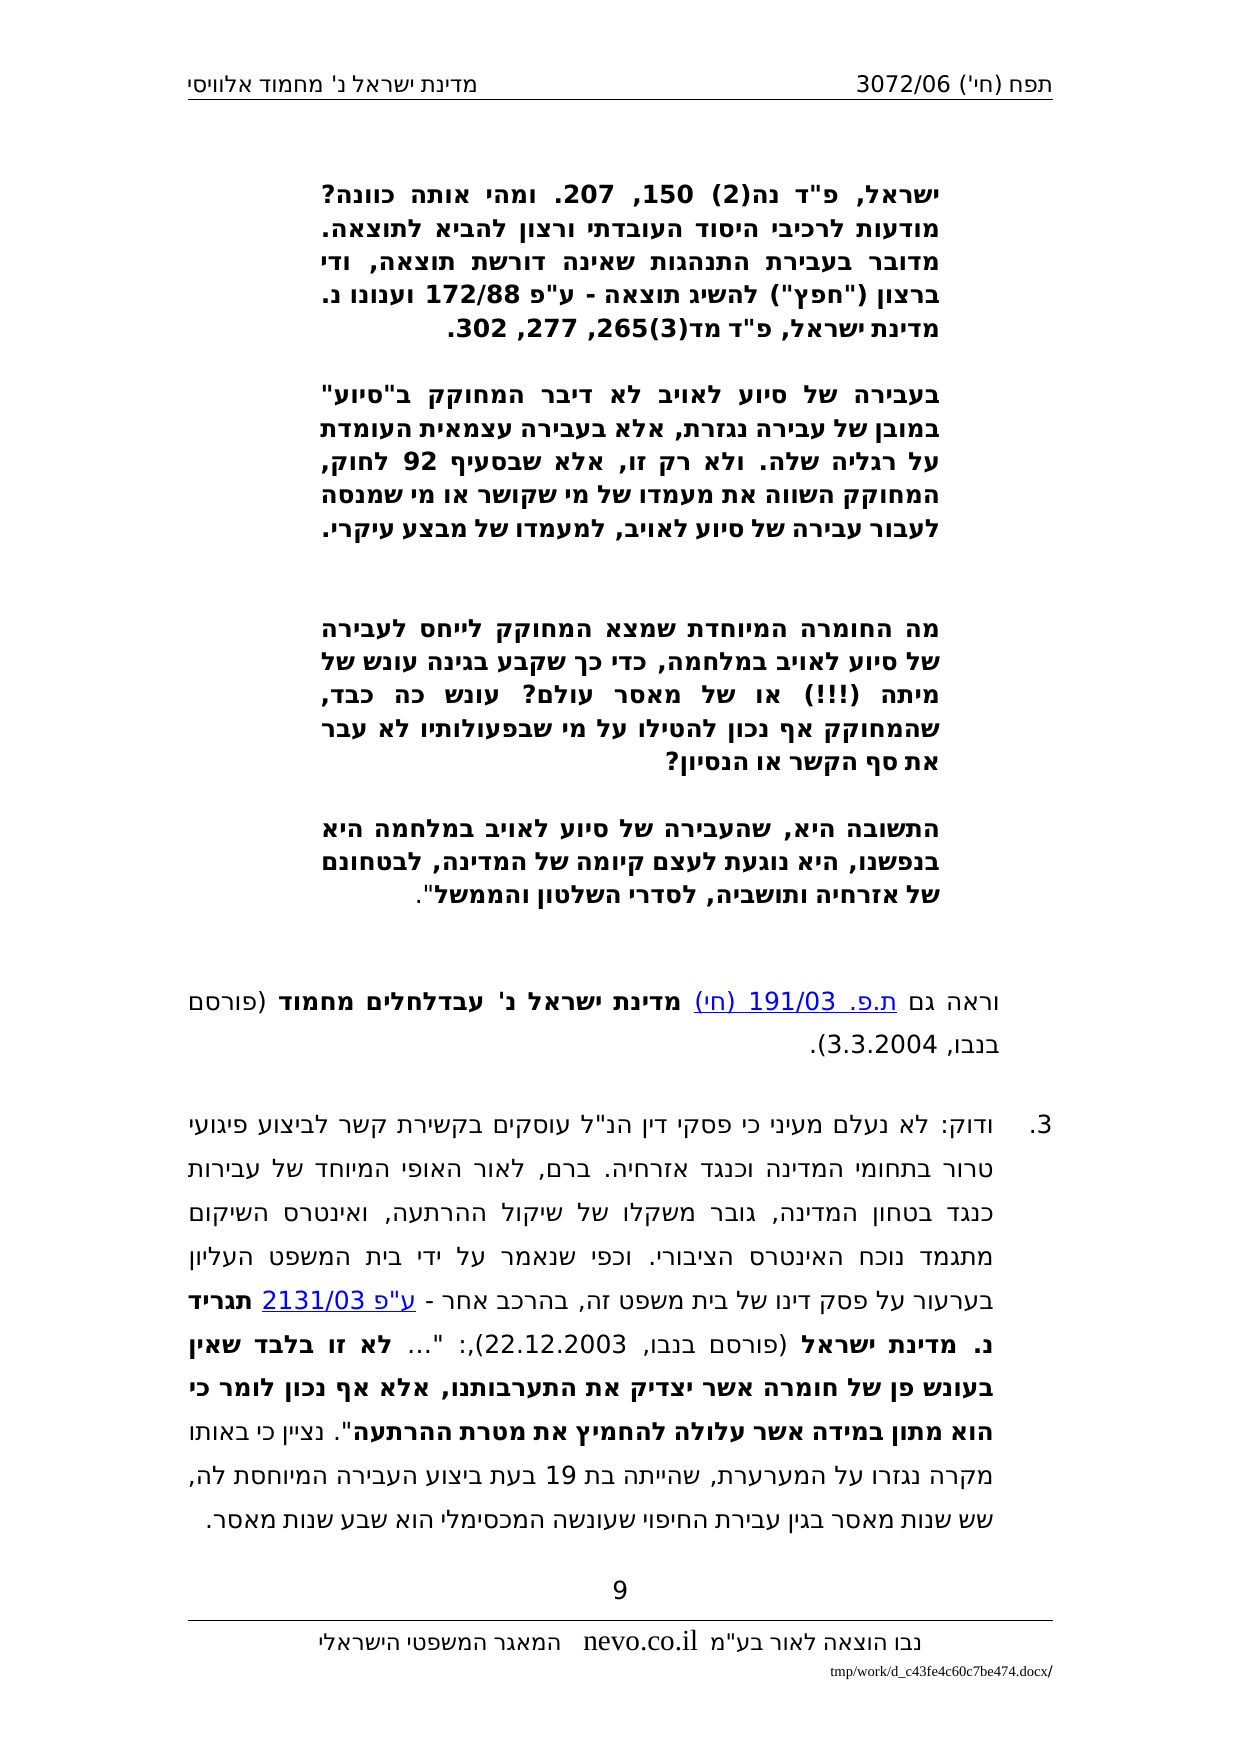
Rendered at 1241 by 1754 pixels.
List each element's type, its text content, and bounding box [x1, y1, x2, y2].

text 3. ודוק: לא נעלם מעיני כי פסקי דין הנ"ל עוסקים בקשירת קשר לביצוע פיגועי טרור בתחומי המדינה וכנגד אזרחיה. ברם, לאור האופי המיוחד של עבירות כנגד בטחון המדינה, גובר משקלו של שיקול ההרתעה, ואינטרס השיקום מתגמד נוכח האינטרס הציבורי. וכפי שנאמר על ידי בית המשפט העליון בערעור על פסק דינו של בית משפט זה, בהרכב אחר - ע"פ 2131/03 תגריד נ. מדינת ישראל (פורסם בנבו, 22.12.2003),: "… לא זו בלבד שאין בעונש פן של חומרה אשר יצדיק את התערבותנו, אלא אף נכון לומר כי הוא מתון במידה אשר עלולה להחמיץ את מטרת ההרתעה". נציין כי באותו מקרה נגזרו על המערערת, שהייתה בת 19 בעת ביצוע העבירה המיוחסת לה, שש שנות מאסר בגין עבירת החיפוי שעונשה המכסימלי הוא שבע שנות מאסר. [187, 1111, 1053, 1534]
text בעבירה של סיוע לאויב לא דיבר המחוקק ב"סיוע" במובן של עבירה נגזרת, אלא בעבירה עצמאית העומדת על רגליה שלה. ולא רק זו, אלא שבסעיף 92 לחוק, המחוקק השווה את מעמדו של מי שקושר או מי שמנסה לעבור עבירה של סיוע לאויב, למעמדו של מבצע עיקרי.נ [320, 377, 940, 577]
text מה החומרה המיוחדת שמצא המחוקק לייחס לעבירה של סיוע לאויב במלחמה, כדי כך שקבע בגינה עונש של מיתה (!!!) או של מאסר עולם? עונש כה כבד, שהמחוקק אף נכון להטילו על מי שבפעולותיו לא עבר את סף הקשר או הנסיון? [320, 611, 940, 777]
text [320, 177, 940, 344]
text וראה גם ת.פ. 191/03 (חי) מדינת ישראל נ' עבדלחלים מחמוד (פורסם בנבו, 3.3.2004). [187, 987, 1000, 1060]
text התשובה היא, שהעבירה של סיוע לאויב במלחמה היא בנפשנו, היא נוגעת לעצם קיומה של המדינה, לבטחונם של אזרחיה ותושביה, לסדרי השלטון והממשל". [320, 811, 940, 911]
